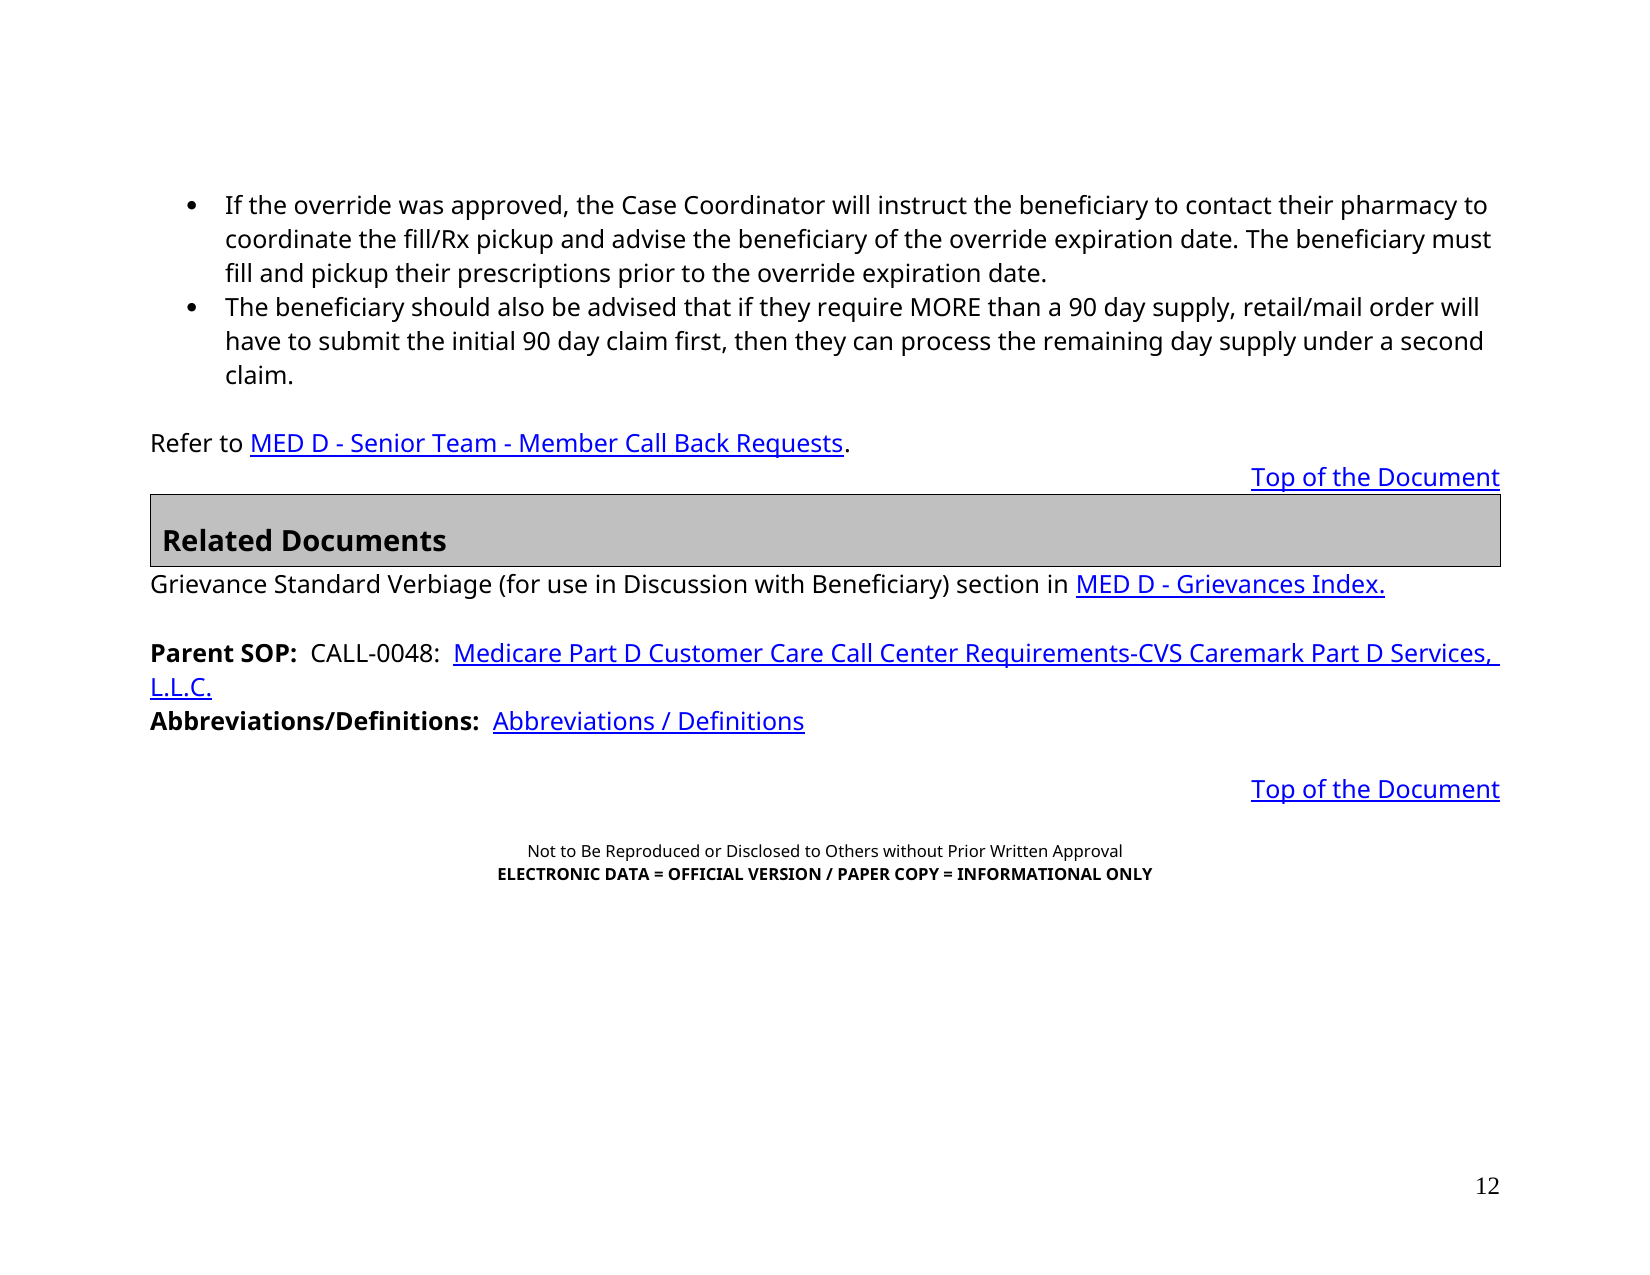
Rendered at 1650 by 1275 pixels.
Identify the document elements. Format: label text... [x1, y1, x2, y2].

text Refer to MED D - Senior Team - Member Call Back Requests. [150, 426, 1500, 460]
text ELECTRONIC DATA = OFFICIAL VERSION / PAPER COPY = INFORMATIONAL ONLY [150, 862, 1500, 885]
text Top of the Document [150, 460, 1500, 494]
table_header Related Documents [151, 495, 1500, 566]
text Abbreviations/Definitions: Abbreviations / Definitions [150, 703, 1500, 737]
text Top of the Document [150, 771, 1500, 806]
text Grievance Standard Verbiage (for use in Discussion with Beneficiary) section in MED D - Grievances Index. [150, 567, 1500, 601]
text Parent SOP: CALL-0048: Medicare Part D Customer Care Call Center Requirements-CVS Caremark Part D Services, L.L.C. [150, 635, 1500, 703]
text Not to Be Reproduced or Disclosed to Others without Prior Written Approval [150, 839, 1500, 862]
list The beneficiary should also be advised that if they require MORE than a 90 day supply, retail/mail order will have to submit the initial 90 day claim first, then they can process the remaining day supply under a second claim. [187, 290, 1500, 392]
list If the override was approved, the Case Coordinator will instruct the beneficiary to contact their pharmacy to coordinate the fill/Rx pickup and advise the beneficiary of the override expiration date. The beneficiary must fill and pickup their prescriptions prior to the override expiration date. [187, 187, 1500, 290]
